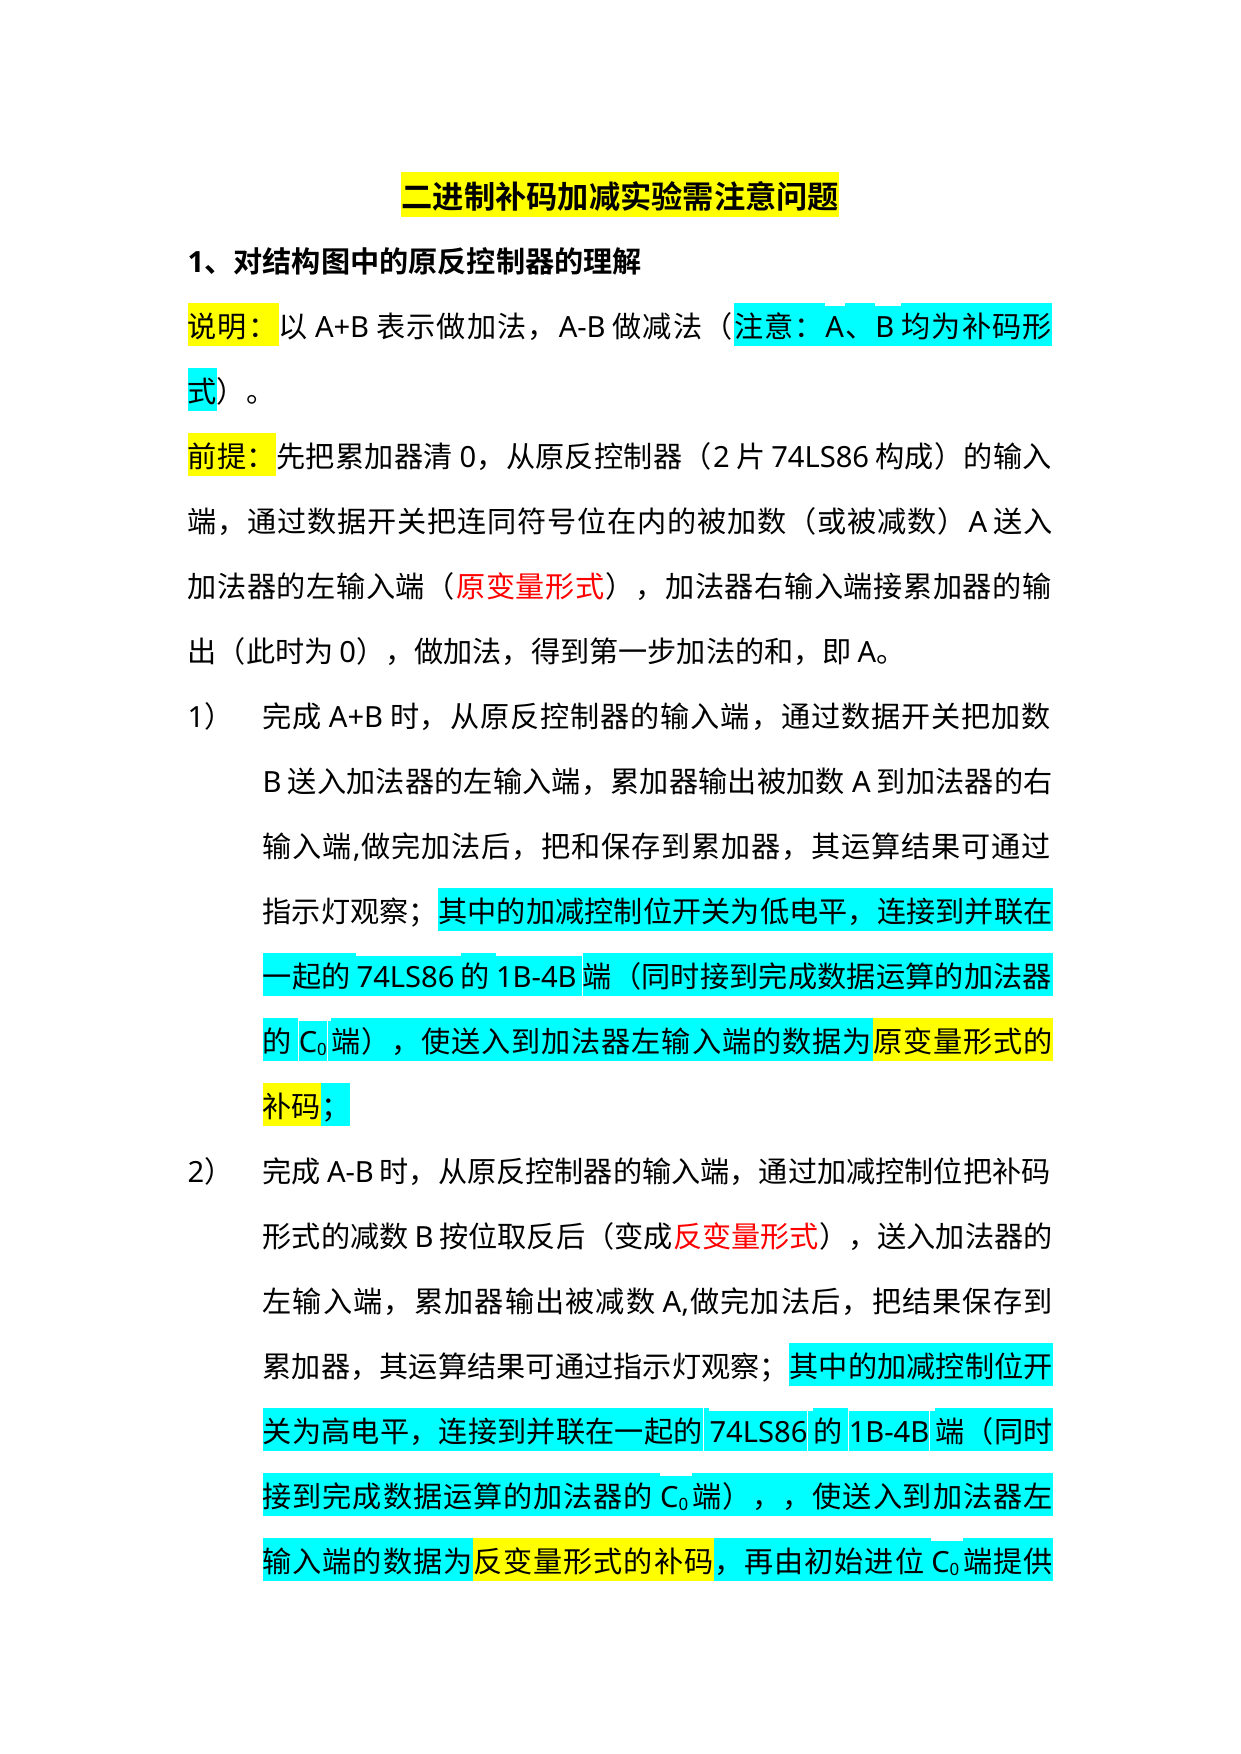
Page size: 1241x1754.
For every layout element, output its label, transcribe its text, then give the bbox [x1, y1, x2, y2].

text 说明：以A+B表示做加法，A-B做减法（注意：A、B均为补码形式）。 [187, 292, 1053, 422]
text 二进制补码加减实验需注意问题 [187, 162, 1053, 227]
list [187, 1137, 1053, 1592]
text 前提：先把累加器清0，从原反控制器（2片74LS86构成）的输入端，通过数据开关把连同符号位在内的被加数（或被减数）A送入加法器的左输入端（原变量形式），加法器右输入端接累加器的输出（此时为0），做加法，得到第一步加法的和，即A。 [187, 422, 1053, 682]
list 完成A+B时，从原反控制器的输入端，通过数据开关把加数B送入加法器的左输入端，累加器输出被加数A到加法器的右输入端,做完加法后，把和保存到累加器，其运算结果可通过指示灯观察；其中的加减控制位开关为低电平，连接到并联在一起的74LS86的1B-4B端（同时接到完成数据运算的加法器的C0端），使送入到加法器左输入端的数据为原变量形式的补码； [187, 682, 1053, 1137]
text 1、对结构图中的原反控制器的理解 [187, 227, 1053, 292]
